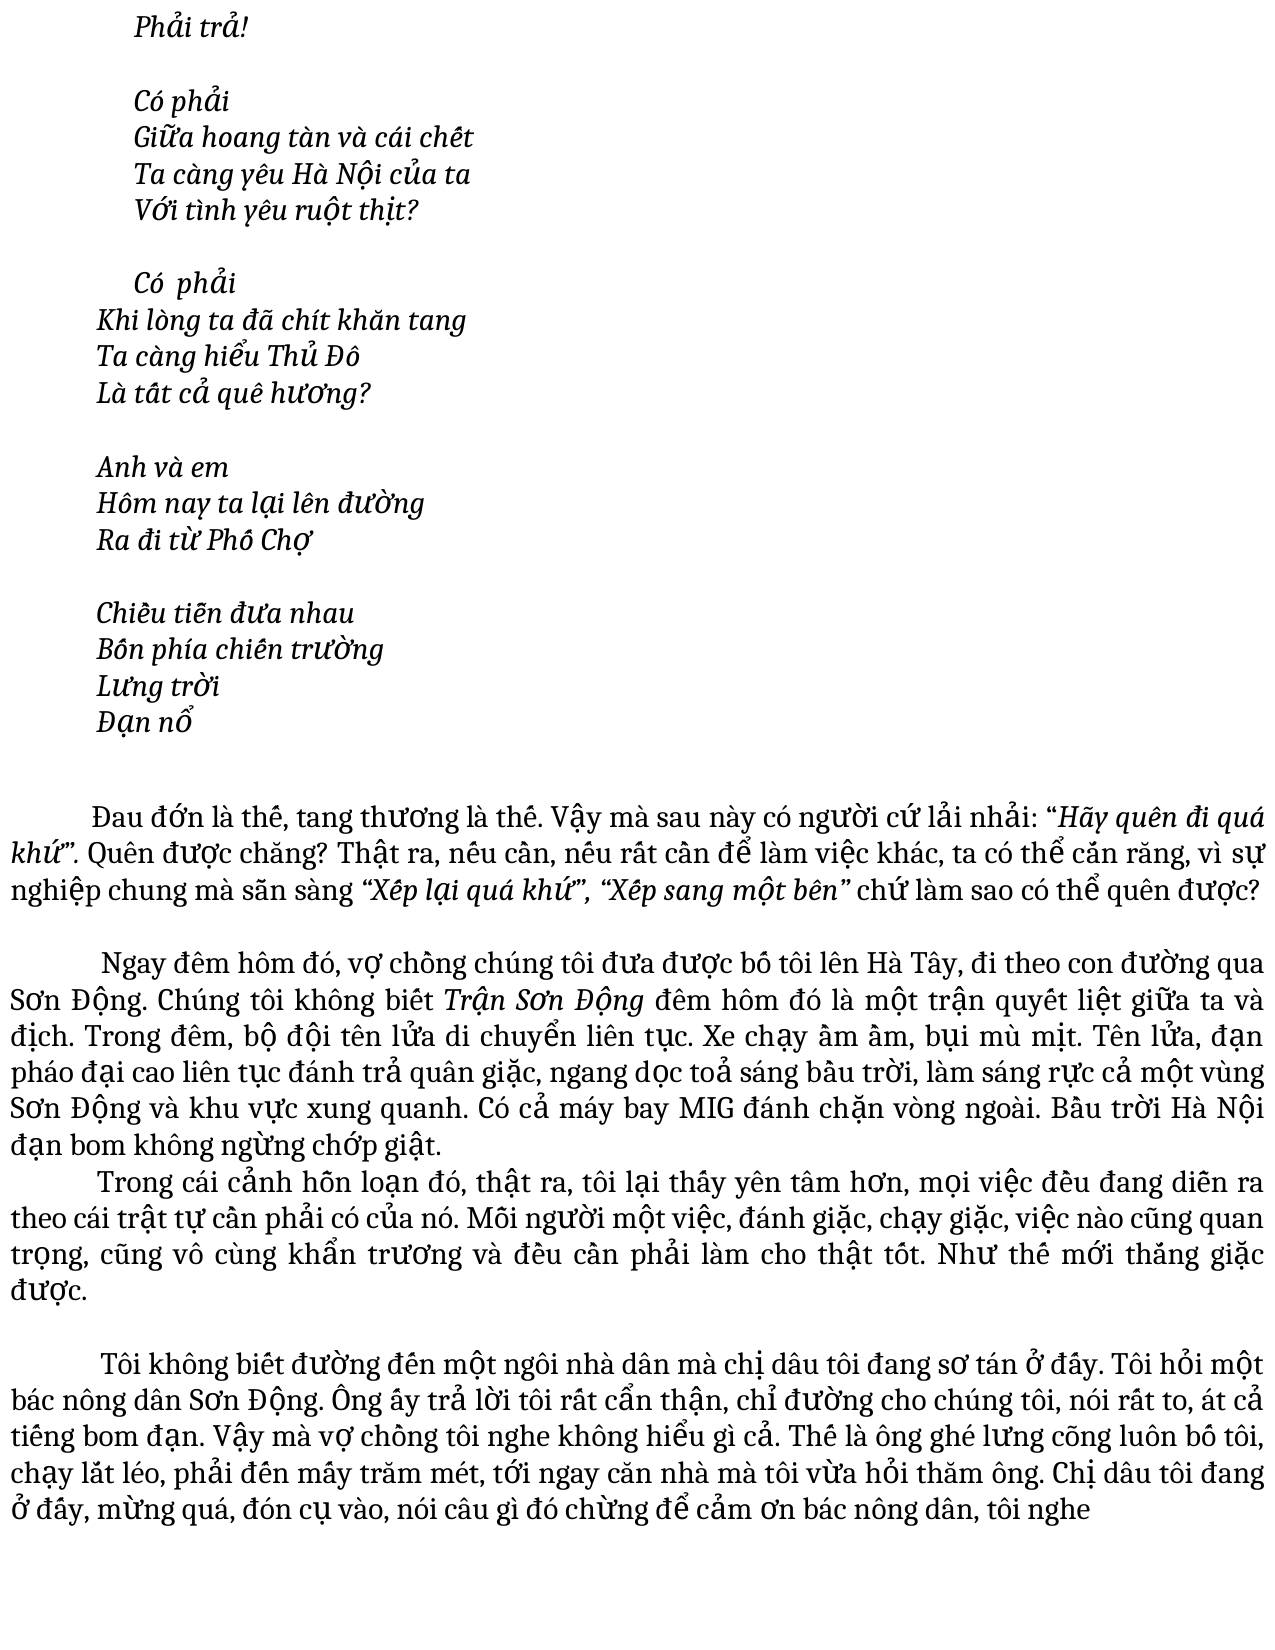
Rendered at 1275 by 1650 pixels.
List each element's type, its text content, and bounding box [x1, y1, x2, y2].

text Đau đớn là thế, tang thương là thế. Vậy mà sau này có người cứ lải nhải: “Hãy quên đi quá khứ”. Quên được chăng? Thật ra, nếu cần, nếu rất cần để làm việc khác, ta có thể cắn răng, vì sự nghiệp chung mà sẵn sàng “Xếp lại quá khứ”, “Xếp sang một bên” chứ làm sao có thể quên được? [10, 799, 1266, 908]
text Phải trả! [134, 9, 1275, 45]
text Giữa hoang tàn và cái chết Ta càng yêu Hà Nội của ta Với tình yêu ruột thịt? [134, 120, 483, 228]
text Tôi không biết đường đến một ngôi nhà dân mà chị dâu tôi đang sơ tán ở đấy. Tôi hỏi một bác nông dân Sơn Động. Ông ấy trả lời tôi rất cẩn thận, chỉ đường cho chúng tôi, nói rất to, át cả tiếng bom đạn. Vậy mà vợ chồng tôi nghe không hiểu gì cả. Thế là ông ghé lưng cõng luôn bố tôi, chạy lắt léo, phải đến mấy trăm mét, tới ngay căn nhà mà tôi vừa hỏi thăm ông. Chị dâu tôi đang ở đấy, mừng quá, đón cụ vào, nói câu gì đó chừng để cảm ơn bác nông dân, tôi nghe [10, 1346, 1265, 1527]
text Chiều tiễn đưa nhau Bốn phía chiến trường Lưng trời [96, 595, 392, 704]
text Có phải [134, 83, 1275, 119]
text Hôm nay ta lại lên đường Ra đi từ Phố Chợ [96, 486, 432, 558]
text Ngay đêm hôm đó, vợ chồng chúng tôi đưa được bố tôi lên Hà Tây, đi theo con đường qua Sơn Động. Chúng tôi không biết Trận Sơn Động đêm hôm đó là một trận quyết liệt giữa ta và địch. Trong đêm, bộ đội tên lửa di chuyển liên tục. Xe chạy ầm ầm, bụi mù mịt. Tên lửa, đạn pháo đại cao liên tục đánh trả quân giặc, ngang dọc toả sáng bầu trời, làm sáng rực cả một vùng Sơn Động và khu vực xung quanh. Có cả máy bay MIG đánh chặn vòng ngoài. Bầu trời Hà Nội đạn bom không ngừng chớp giật. [10, 946, 1265, 1163]
text Có phải [134, 266, 1275, 302]
text Trong cái cảnh hỗn loạn đó, thật ra, tôi lại thấy yên tâm hơn, mọi việc đều đang diễn ra theo cái trật tự cần phải có của nó. Mỗi người một việc, đánh giặc, chạy giặc, việc nào cũng quan trọng, cũng vô cùng khẩn trương và đều cần phải làm cho thật tốt. Như thế mới thắng giặc được. [10, 1164, 1265, 1309]
text Đạn nổ [96, 704, 1275, 740]
text Là tất cả quê hương? [96, 375, 1275, 411]
text Khi lòng ta đã chít khăn tang Ta càng hiểu Thủ Đô [96, 302, 476, 375]
text Anh và em [96, 449, 1275, 485]
